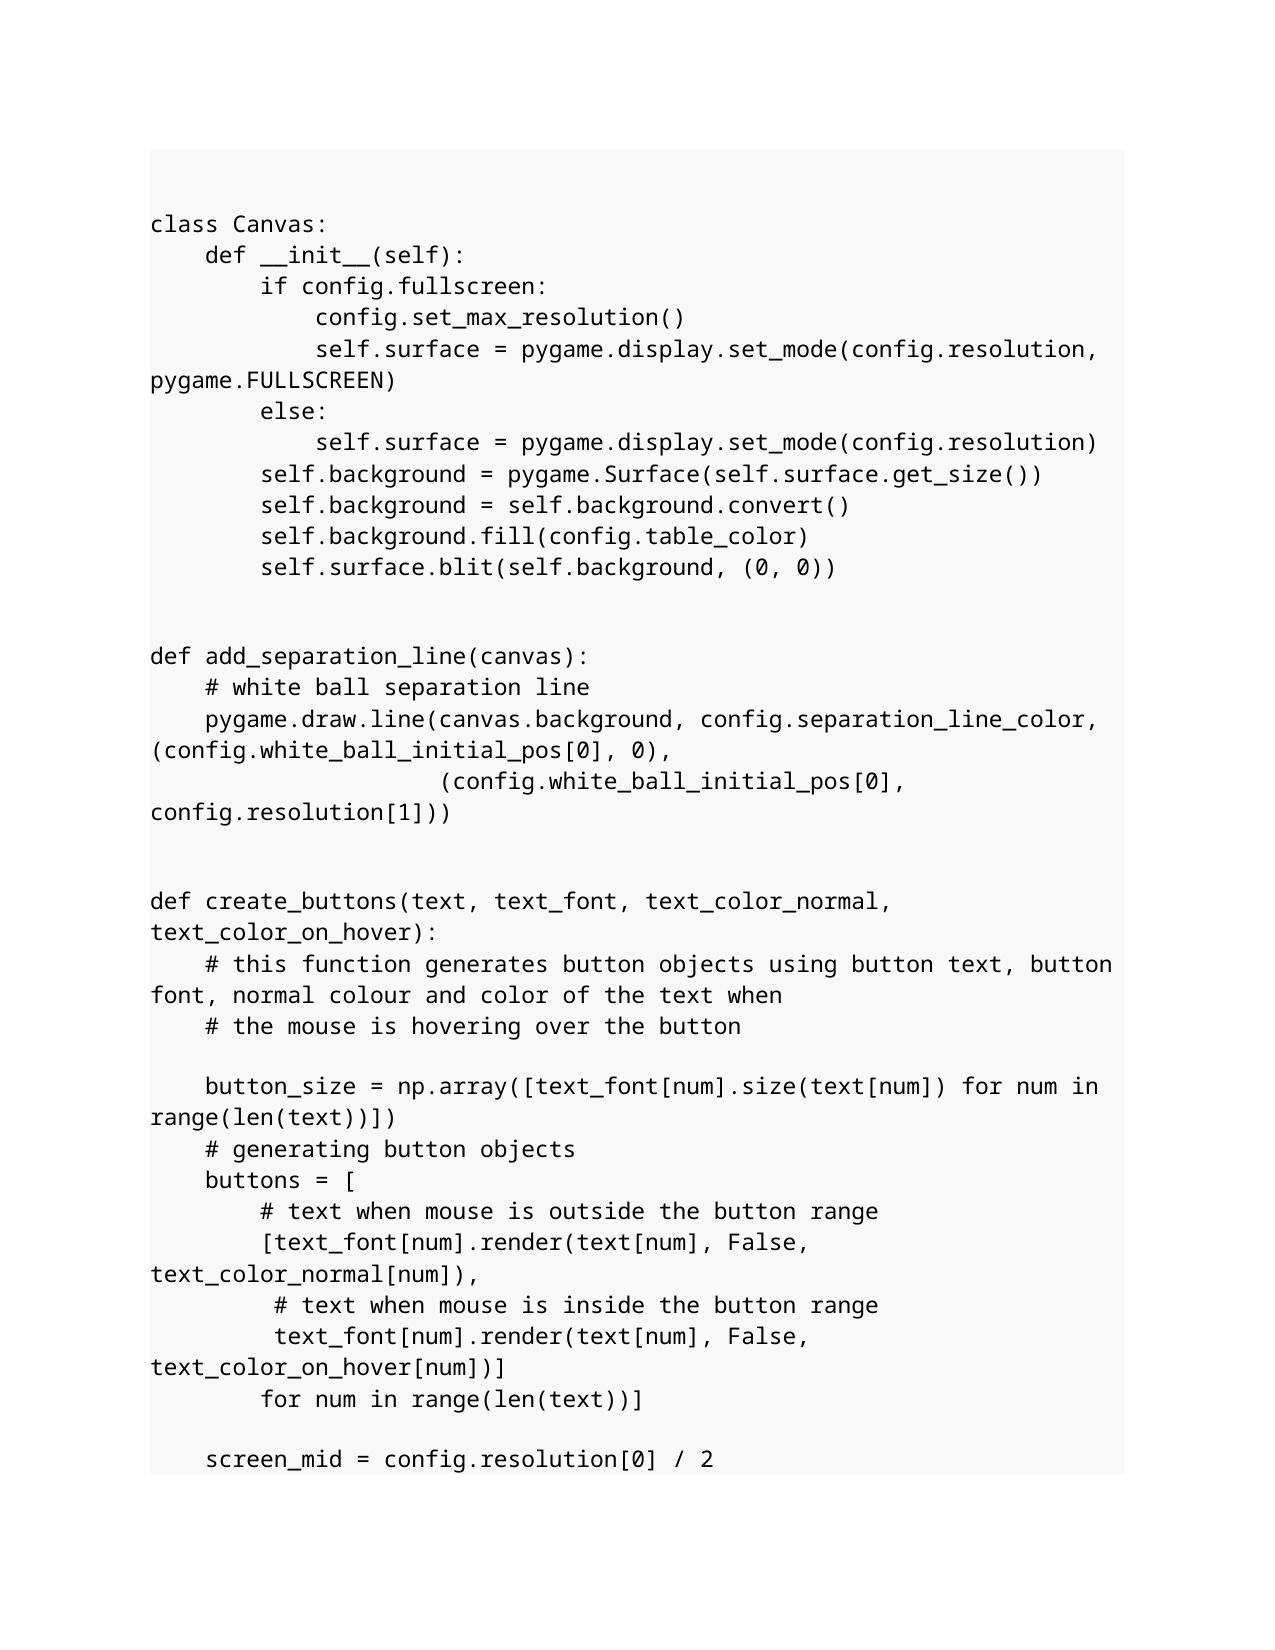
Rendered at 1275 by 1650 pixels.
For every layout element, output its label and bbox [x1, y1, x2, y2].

text [150, 150, 1125, 1474]
